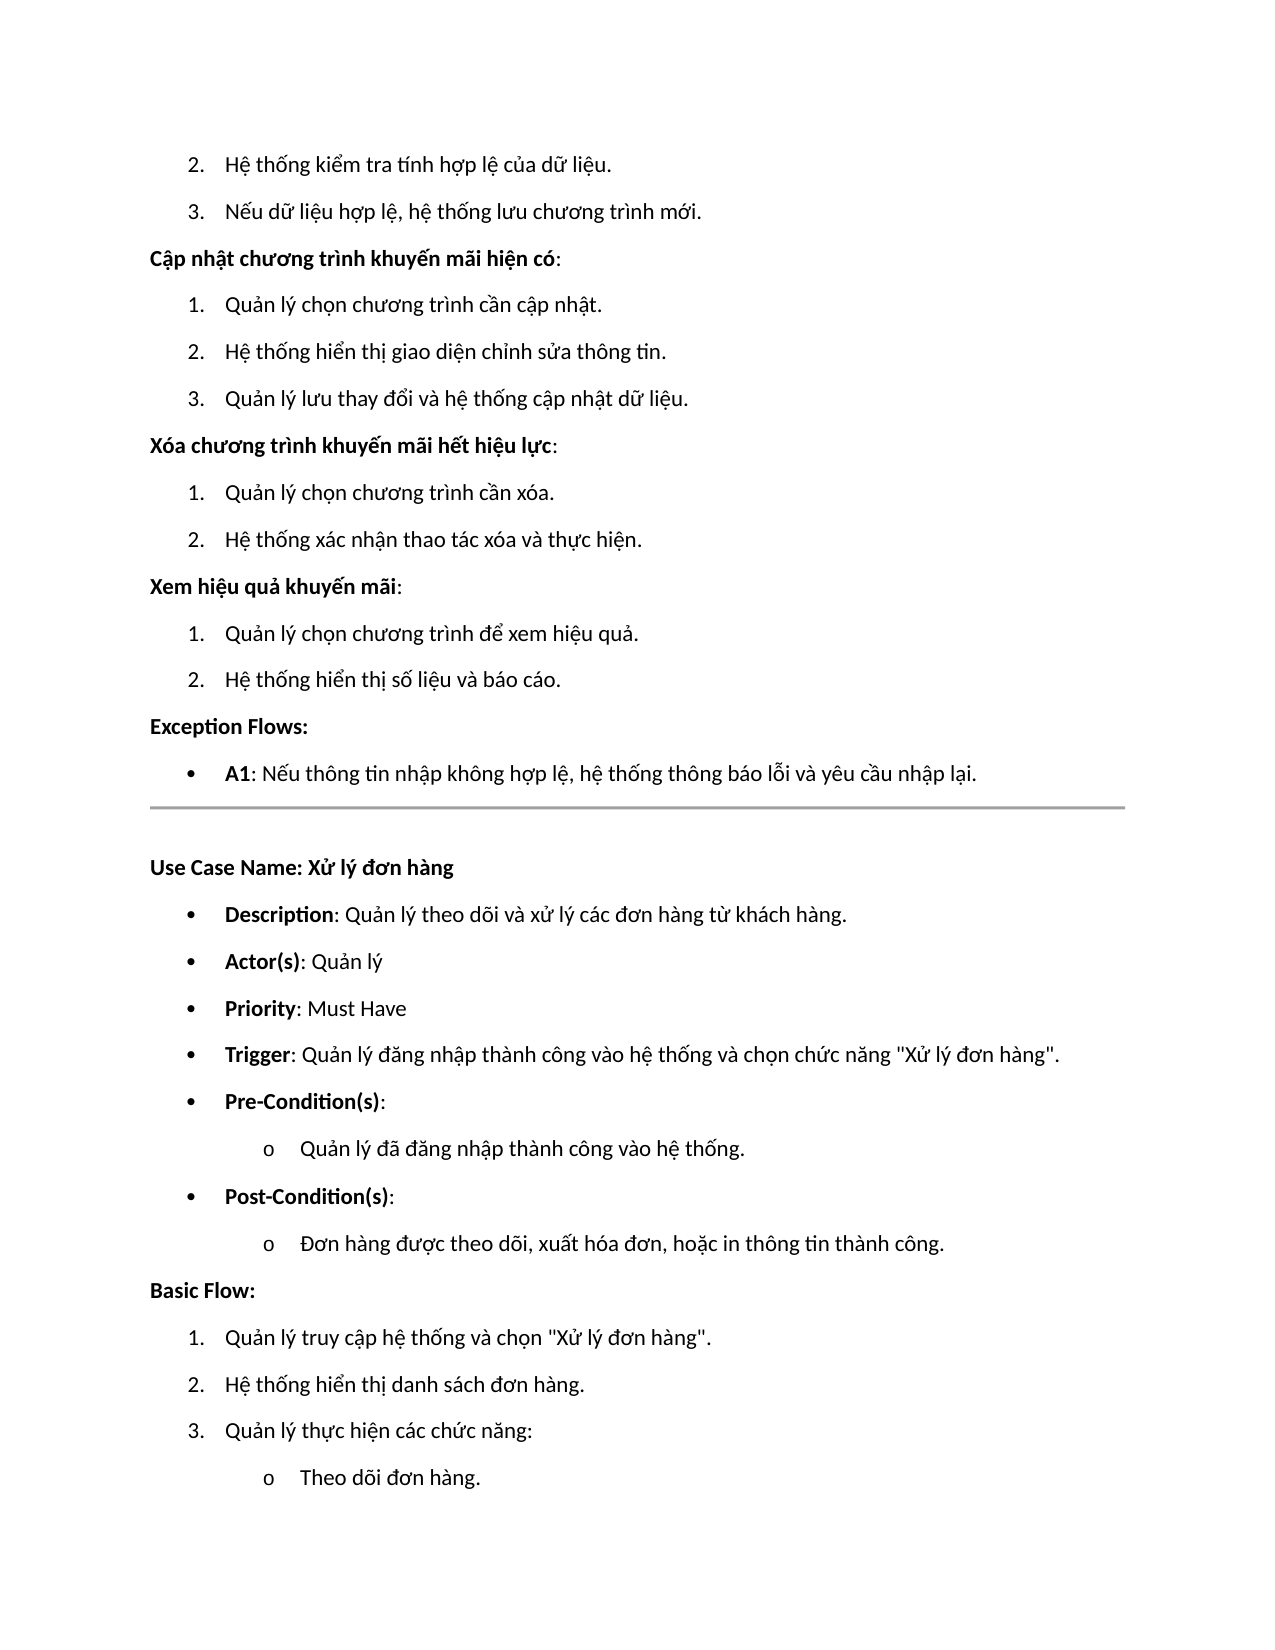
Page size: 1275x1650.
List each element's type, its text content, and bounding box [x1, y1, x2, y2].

list Quản lý đã đăng nhập thành công vào hệ thống. [262, 1134, 1125, 1163]
list Hệ thống hiển thị danh sách đơn hàng. [187, 1370, 1125, 1398]
list Quản lý thực hiện các chức năng: [187, 1417, 1125, 1445]
list Hệ thống hiển thị số liệu và báo cáo. [187, 666, 1125, 694]
list Quản lý chọn chương trình cần xóa. [187, 478, 1125, 506]
list Quản lý chọn chương trình cần cập nhật. [187, 291, 1125, 319]
list Đơn hàng được theo dõi, xuất hóa đơn, hoặc in thông tin thành công. [262, 1229, 1125, 1257]
text Xem hiệu quả khuyến mãi: [150, 572, 1125, 600]
list A1: Nếu thông tin nhập không hợp lệ, hệ thống thông báo lỗi và yêu cầu nhập lại. [187, 759, 1125, 787]
list Hệ thống xác nhận thao tác xóa và thực hiện. [187, 525, 1125, 553]
list Actor(s): Quản lý [187, 947, 1125, 975]
text Xóa chương trình khuyến mãi hết hiệu lực: [150, 431, 1125, 459]
text Cập nhật chương trình khuyến mãi hiện có: [150, 244, 1125, 272]
list Hệ thống hiển thị giao diện chỉnh sửa thông tin. [187, 337, 1125, 366]
list Quản lý lưu thay đổi và hệ thống cập nhật dữ liệu. [187, 384, 1125, 412]
list Theo dõi đơn hàng. [262, 1463, 1125, 1492]
list Priority: Must Have [187, 994, 1125, 1022]
text Exception Flows: [150, 712, 1125, 741]
text Use Case Name: Xử lý đơn hàng [150, 853, 1125, 881]
list Pre-Condition(s): [187, 1087, 1125, 1116]
list Quản lý truy cập hệ thống và chọn "Xử lý đơn hàng". [187, 1323, 1125, 1351]
list Description: Quản lý theo dõi và xử lý các đơn hàng từ khách hàng. [187, 900, 1125, 928]
list Nếu dữ liệu hợp lệ, hệ thống lưu chương trình mới. [187, 197, 1125, 225]
list Hệ thống kiểm tra tính hợp lệ của dữ liệu. [187, 150, 1125, 178]
list Post-Condition(s): [187, 1182, 1125, 1210]
list Trigger: Quản lý đăng nhập thành công vào hệ thống và chọn chức năng "Xử lý đơn hàng". [187, 1041, 1125, 1069]
list Quản lý chọn chương trình để xem hiệu quả. [187, 619, 1125, 647]
text Basic Flow: [150, 1276, 1125, 1304]
